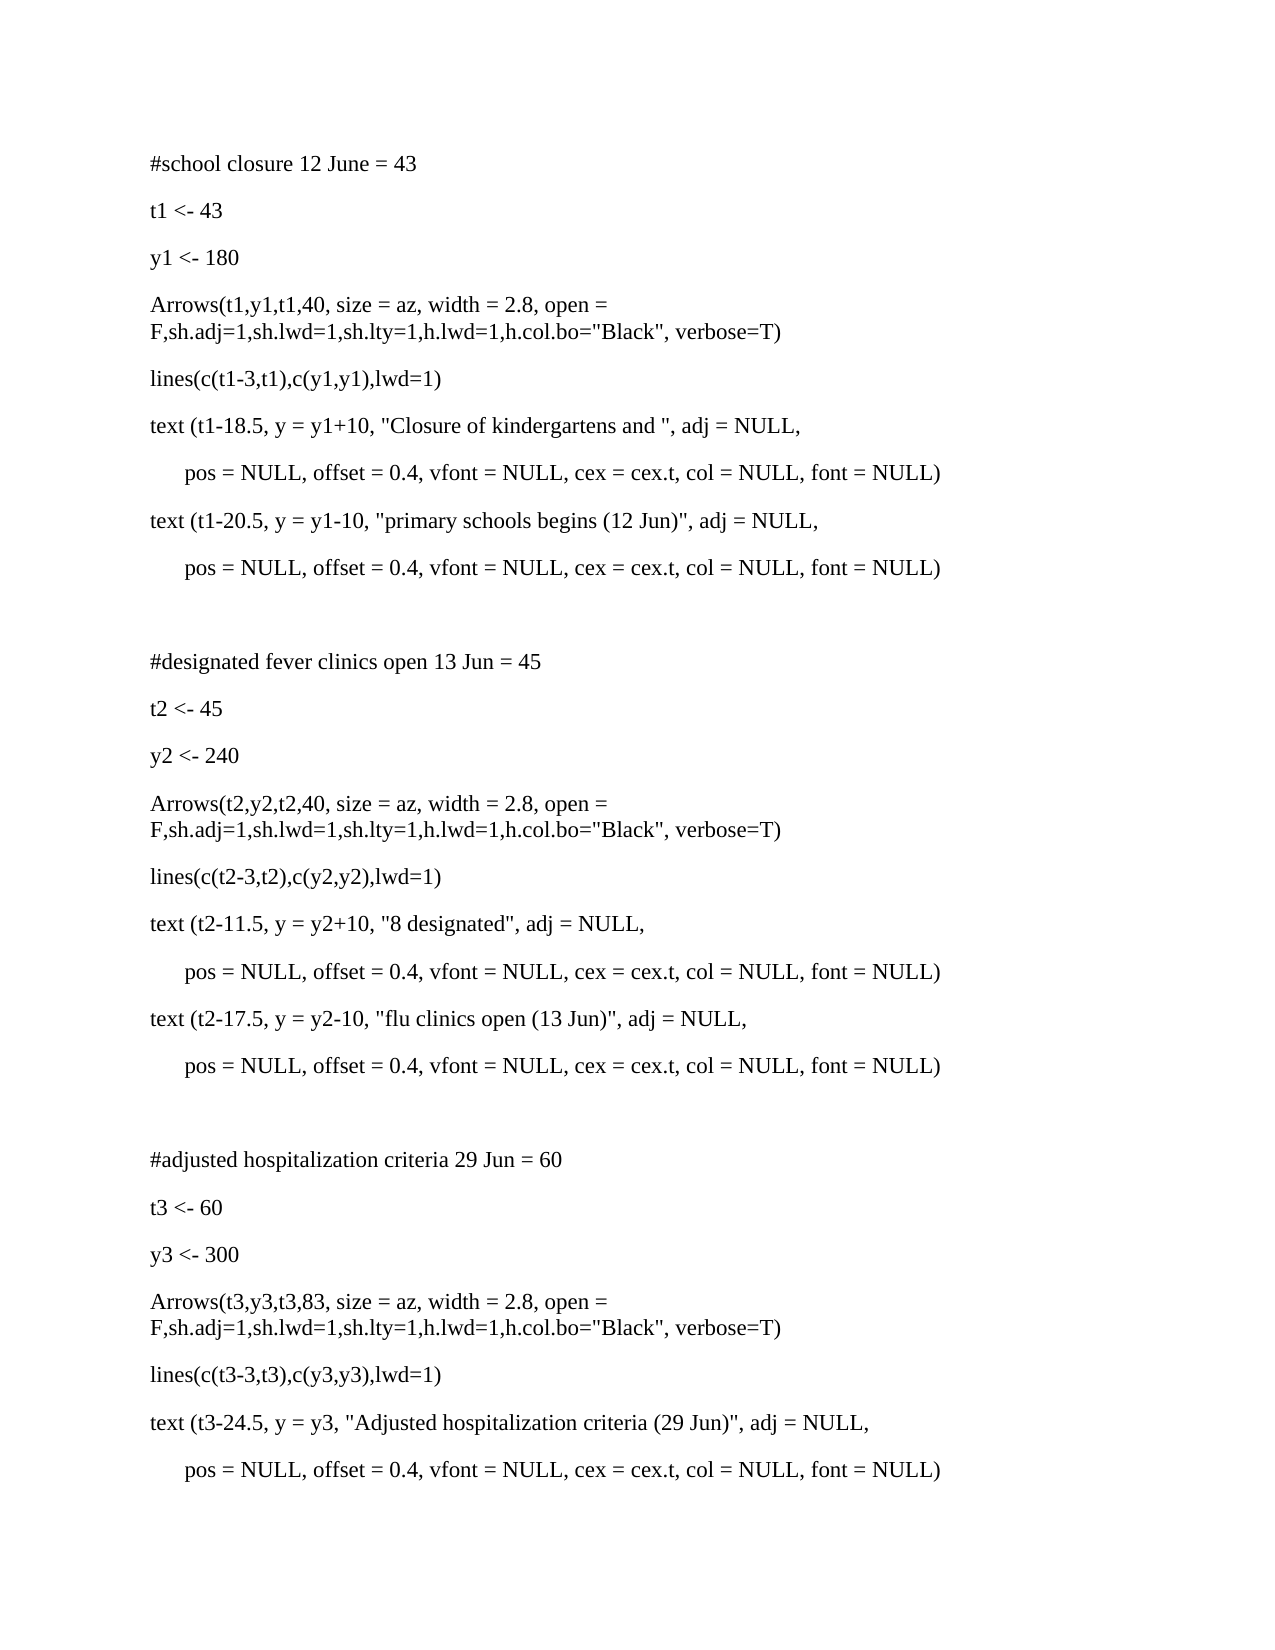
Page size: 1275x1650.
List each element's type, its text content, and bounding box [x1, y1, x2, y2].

text pos = NULL, offset = 0.4, vfont = NULL, cex = cex.t, col = NULL, font = NULL) [150, 958, 1125, 984]
text lines(c(t2-3,t2),c(y2,y2),lwd=1) [150, 863, 1125, 890]
text t2 <- 45 [150, 695, 1125, 722]
text pos = NULL, offset = 0.4, vfont = NULL, cex = cex.t, col = NULL, font = NULL) [150, 1456, 1125, 1482]
text text (t2-11.5, y = y2+10, "8 designated", adj = NULL, [150, 911, 1125, 937]
text Arrows(t2,y2,t2,40, size = az, width = 2.8, open = F,sh.adj=1,sh.lwd=1,sh.lty=1,h.lwd=1,h.col.bo="Black", verbose=T) [150, 790, 1125, 842]
text text (t2-17.5, y = y2-10, "flu clinics open (13 Jun)", adj = NULL, [150, 1005, 1125, 1031]
text text (t3-24.5, y = y3, "Adjusted hospitalization criteria (29 Jun)", adj = NULL, [150, 1409, 1125, 1435]
text #designated fever clinics open 13 Jun = 45 [150, 648, 1125, 674]
text text (t1-18.5, y = y1+10, "Closure of kindergartens and ", adj = NULL, [150, 412, 1125, 439]
text t3 <- 60 [150, 1194, 1125, 1220]
text lines(c(t1-3,t1),c(y1,y1),lwd=1) [150, 365, 1125, 391]
text pos = NULL, offset = 0.4, vfont = NULL, cex = cex.t, col = NULL, font = NULL) [150, 1052, 1125, 1078]
text #school closure 12 June = 43 [150, 150, 1125, 176]
text pos = NULL, offset = 0.4, vfont = NULL, cex = cex.t, col = NULL, font = NULL) [150, 554, 1125, 580]
text y3 <- 300 [150, 1241, 1125, 1267]
text t1 <- 43 [150, 197, 1125, 223]
text y2 <- 240 [150, 743, 1125, 769]
text lines(c(t3-3,t3),c(y3,y3),lwd=1) [150, 1362, 1125, 1388]
text Arrows(t1,y1,t1,40, size = az, width = 2.8, open = F,sh.adj=1,sh.lwd=1,sh.lty=1,h.lwd=1,h.col.bo="Black", verbose=T) [150, 292, 1125, 344]
text y1 <- 180 [150, 244, 1125, 271]
text text (t1-20.5, y = y1-10, "primary schools begins (12 Jun)", adj = NULL, [150, 507, 1125, 533]
text #adjusted hospitalization criteria 29 Jun = 60 [150, 1146, 1125, 1173]
text Arrows(t3,y3,t3,83, size = az, width = 2.8, open = F,sh.adj=1,sh.lwd=1,sh.lty=1,h.lwd=1,h.col.bo="Black", verbose=T) [150, 1288, 1125, 1341]
text pos = NULL, offset = 0.4, vfont = NULL, cex = cex.t, col = NULL, font = NULL) [150, 459, 1125, 486]
